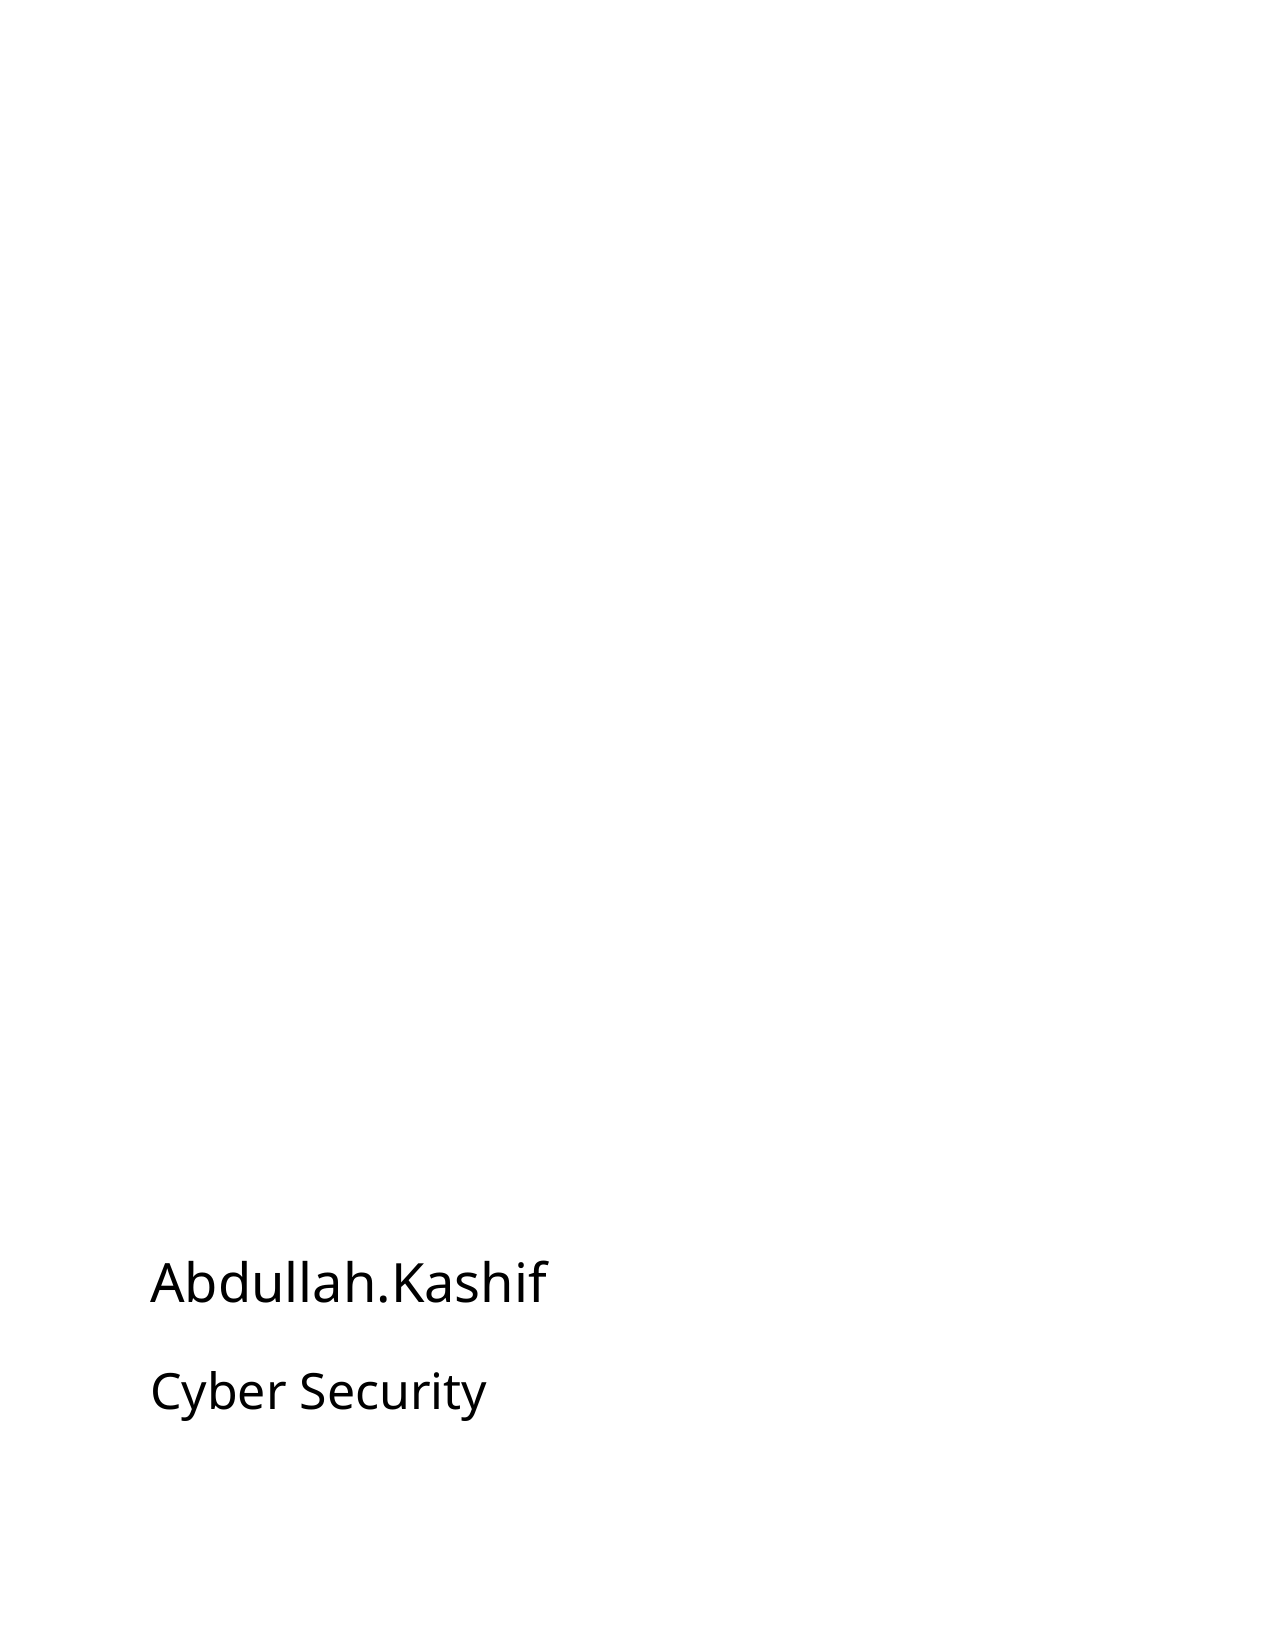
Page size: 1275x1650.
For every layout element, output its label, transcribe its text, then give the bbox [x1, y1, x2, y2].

text Cyber Security [150, 1356, 1125, 1424]
text Abdullah.Kashif [150, 1245, 1125, 1319]
